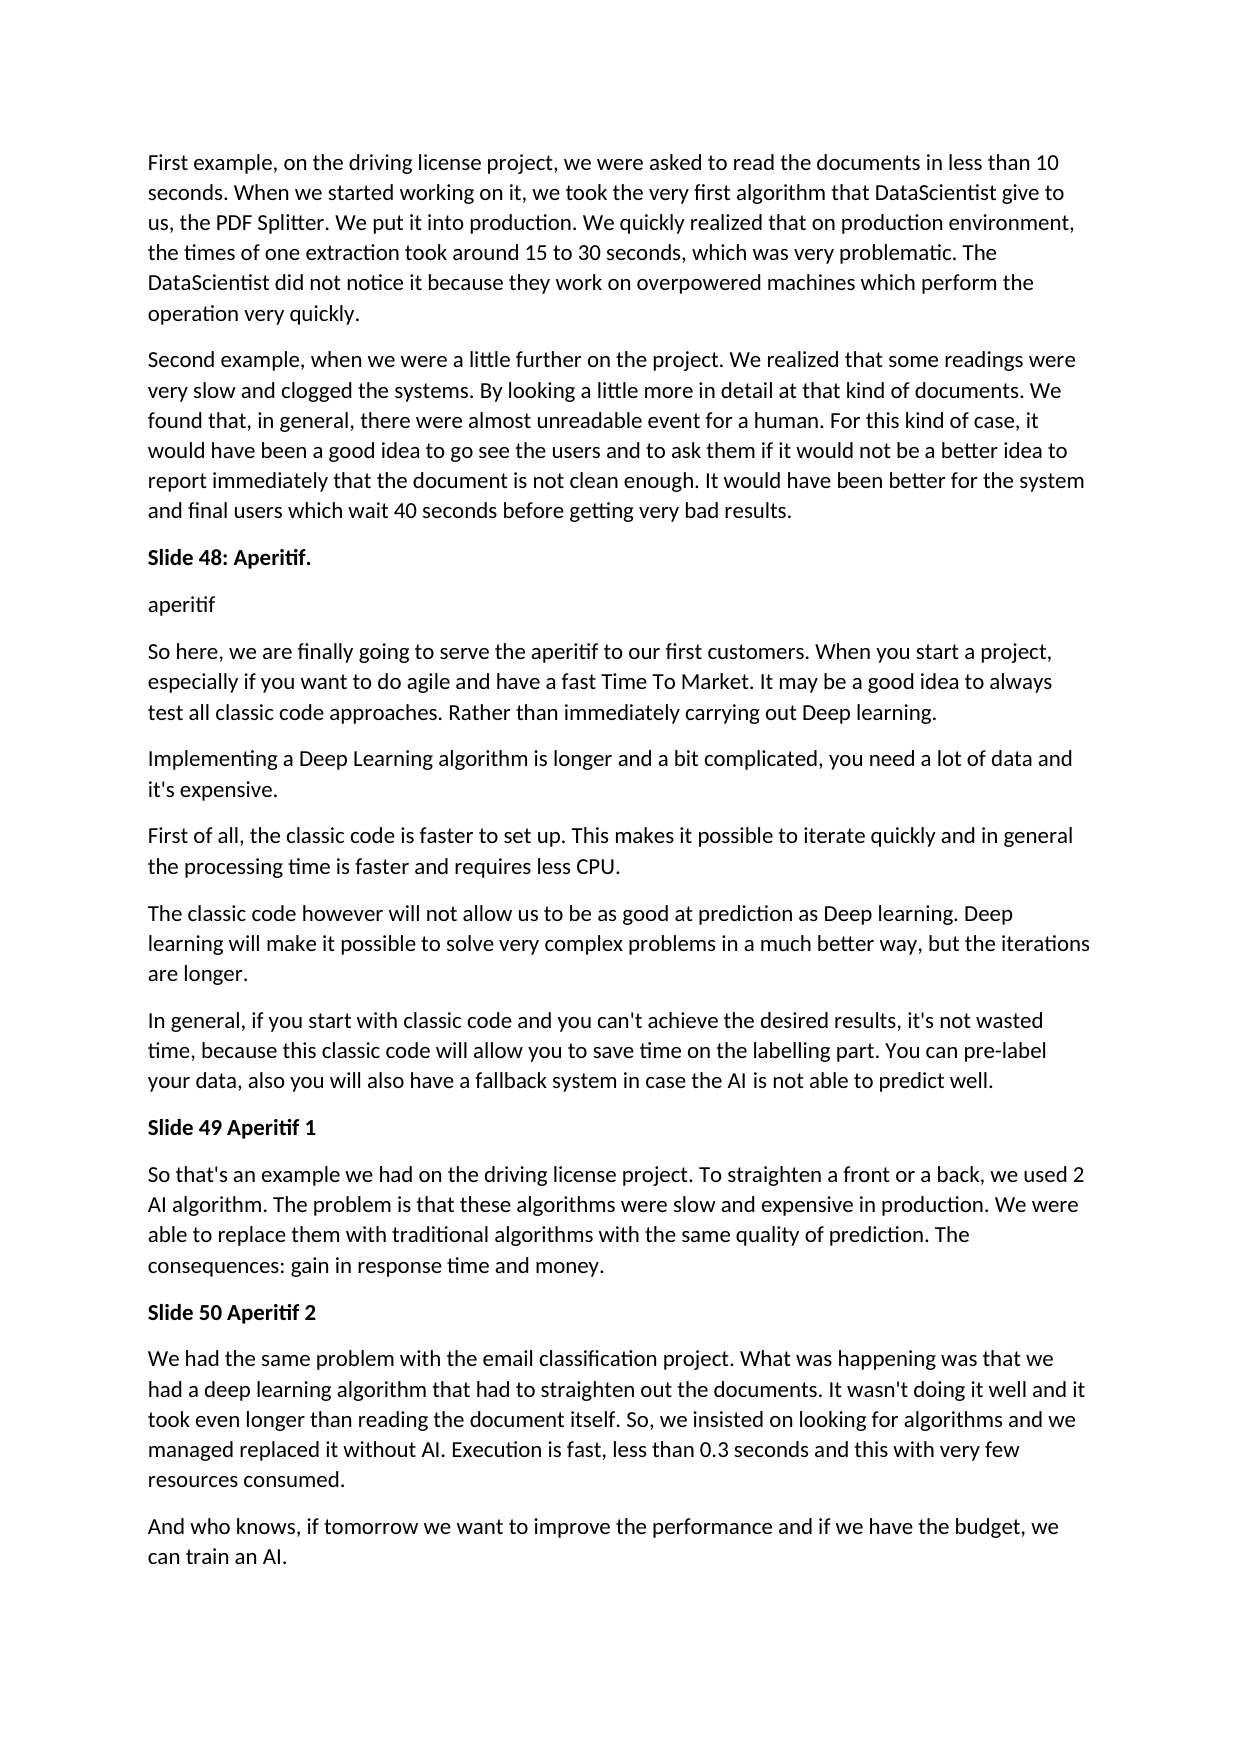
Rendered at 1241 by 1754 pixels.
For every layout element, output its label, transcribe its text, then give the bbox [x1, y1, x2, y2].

text Slide 48: Aperitif. [148, 543, 1093, 571]
text Slide 50 Aperitif 2 [148, 1298, 1093, 1326]
text First example, on the driving license project, we were asked to read the documents in less than 10 seconds. When we started working on it, we took the very first algorithm that DataScientist give to us, the PDF Splitter. We put it into production. We quickly realized that on production environment, the times of one extraction took around 15 to 30 seconds, which was very problematic. The DataScientist did not notice it because they work on overpowered machines which perform the operation very quickly. [148, 148, 1093, 327]
text Implementing a Deep Learning algorithm is longer and a bit complicated, you need a lot of data and it's expensive. [148, 744, 1093, 803]
text So that's an example we had on the driving license project. To straighten a front or a back, we used 2 AI algorithm. The problem is that these algorithms were slow and expensive in production. We were able to replace them with traditional algorithms with the same quality of prediction. The consequences: gain in response time and money. [148, 1160, 1093, 1279]
text In general, if you start with classic code and you can't achieve the desired results, it's not wasted time, because this classic code will allow you to save time on the labelling part. You can pre-label your data, also you will also have a fallback system in case the AI ​​is not able to predict well. [148, 1006, 1093, 1094]
text And who knows, if tomorrow we want to improve the performance and if we have the budget, we can train an AI. [148, 1512, 1093, 1570]
text First of all, the classic code is faster to set up. This makes it possible to iterate quickly and in general the processing time is faster and requires less CPU. [148, 822, 1093, 880]
text So here, we are finally going to serve the aperitif to our first customers. When you start a project, especially if you want to do agile and have a fast Time To Market. It may be a good idea to always test all classic code approaches. Rather than immediately carrying out Deep learning. [148, 637, 1093, 726]
text Slide 49 Aperitif 1 [148, 1113, 1093, 1141]
text aperitif [148, 590, 1093, 618]
text We had the same problem with the email classification project. What was happening was that we had a deep learning algorithm that had to straighten out the documents. It wasn't doing it well and it took even longer than reading the document itself. So, we insisted on looking for algorithms and we managed replaced it without AI. Execution is fast, less than 0.3 seconds and this with very few resources consumed. [148, 1344, 1093, 1493]
text Second example, when we were a little further on the project. We realized that some readings were very slow and clogged the systems. By looking a little more in detail at that kind of documents. We found that, in general, there were almost unreadable event for a human. For this kind of case, it would have been a good idea to go see the users and to ask them if it would not be a better idea to report immediately that the document is not clean enough. It would have been better for the system and final users which wait 40 seconds before getting very bad results. [148, 346, 1093, 524]
text The classic code however will not allow us to be as good at prediction as Deep learning. Deep learning will make it possible to solve very complex problems in a much better way, but the iterations are longer. [148, 899, 1093, 987]
